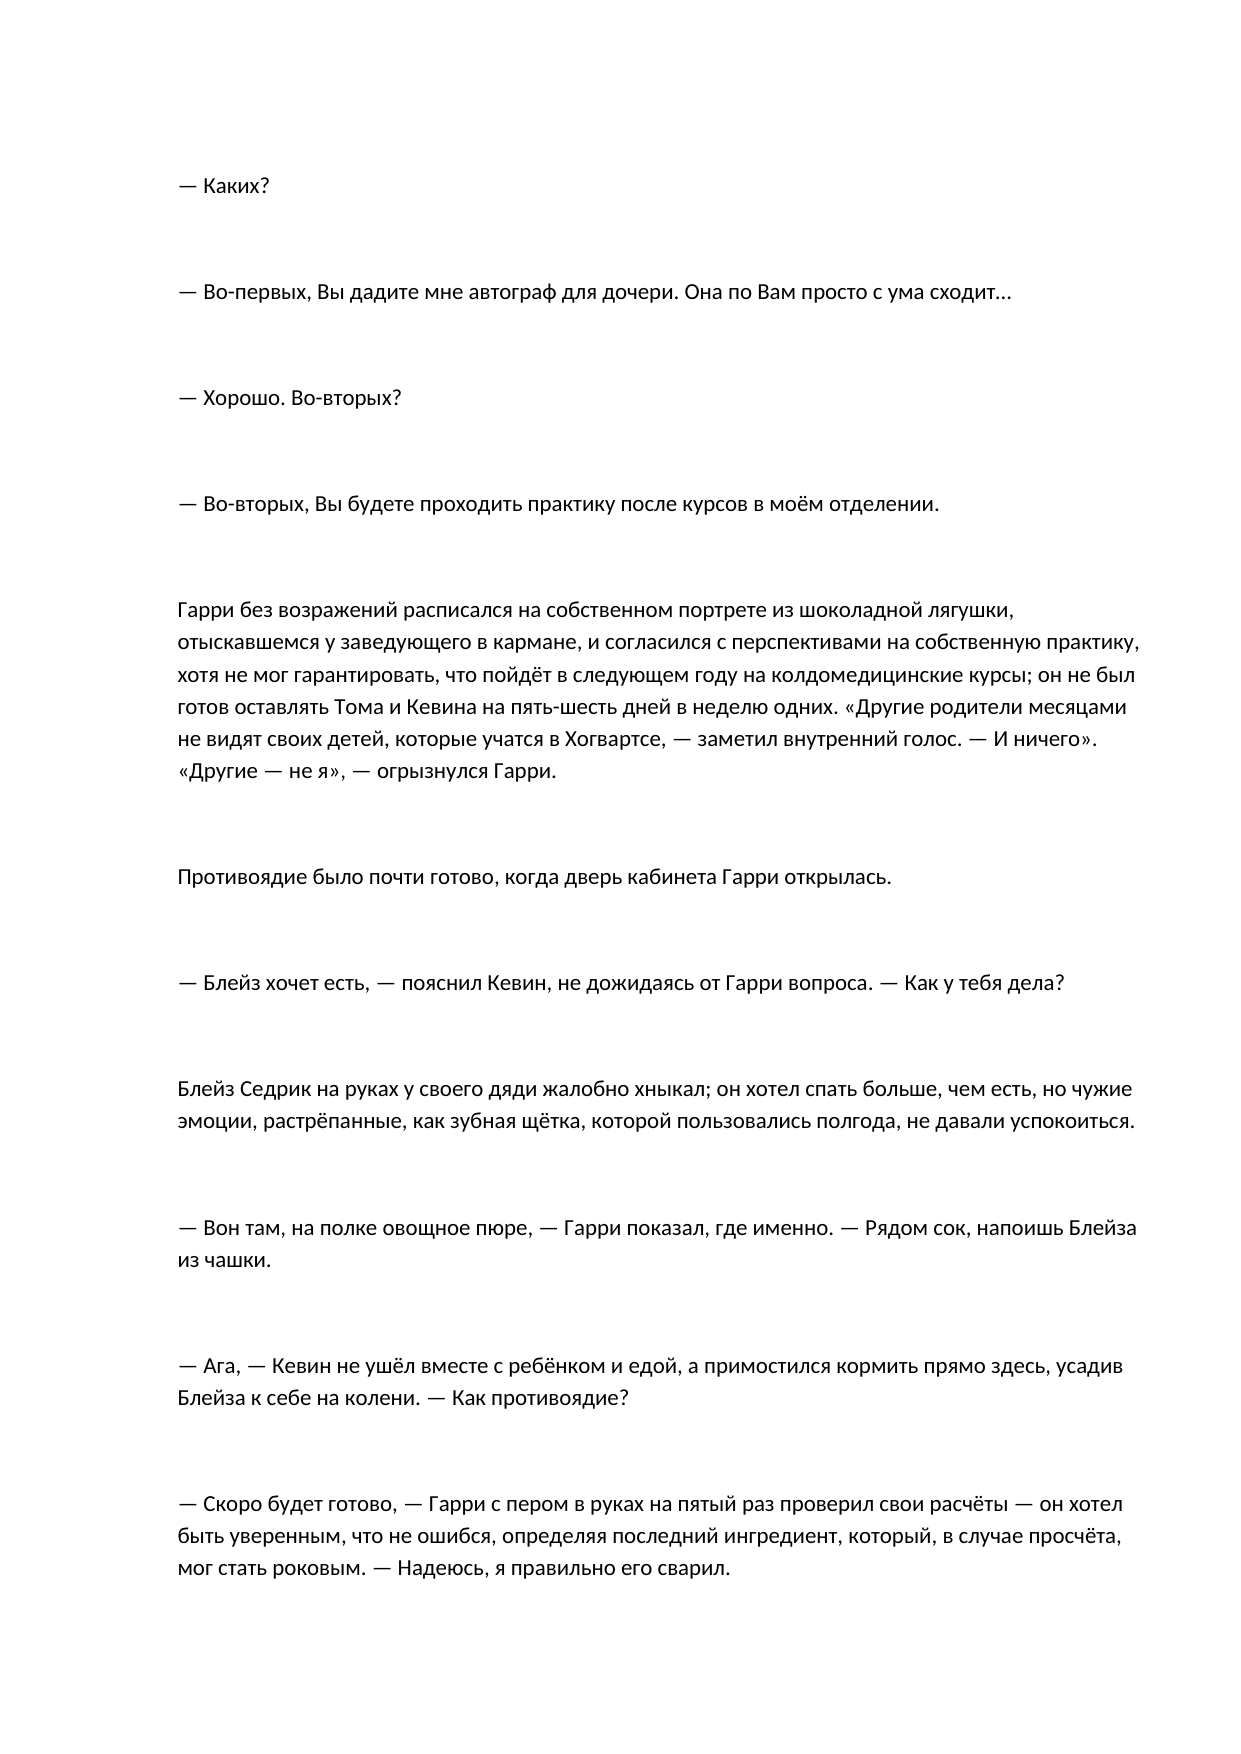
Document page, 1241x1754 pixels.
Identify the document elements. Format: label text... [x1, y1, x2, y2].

text — Каких? [177, 171, 1152, 199]
text — Блейз хочет есть, — пояснил Кевин, не дожидаясь от Гарри вопроса. — Как у тебя дела? [177, 968, 1152, 996]
text Противоядие было почти готово, когда дверь кабинета Гарри открылась. [177, 862, 1152, 890]
text Гарри без возражений расписался на собственном портрете из шоколадной лягушки, отыскавшемся у заведующего в кармане, и согласился с перспективами на собственную практику, хотя не мог гарантировать, что пойдёт в следующем году на колдомедицинские курсы; он не был готов оставлять Тома и Кевина на пять-шесть дней в неделю одних. «Другие родители месяцами не видят своих детей, которые учатся в Хогвартсе, — заметил внутренний голос. — И ничего». «Другие — не я», — огрызнулся Гарри. [177, 595, 1152, 784]
text Блейз Седрик на руках у своего дяди жалобно хныкал; он хотел спать больше, чем есть, но чужие эмоции, растрёпанные, как зубная щётка, которой пользовались полгода, не давали успокоиться. [177, 1074, 1152, 1134]
text — Вон там, на полке овощное пюре, — Гарри показал, где именно. — Рядом сок, напоишь Блейза из чашки. [177, 1213, 1152, 1273]
text — Во-первых, Вы дадите мне автограф для дочери. Она по Вам просто с ума сходит… [177, 277, 1152, 305]
text — Скоро будет готово, — Гарри с пером в руках на пятый раз проверил свои расчёты — он хотел быть уверенным, что не ошибся, определяя последний ингредиент, который, в случае просчёта, мог стать роковым. — Надеюсь, я правильно его сварил. [177, 1489, 1152, 1581]
text — Ага, — Кевин не ушёл вместе с ребёнком и едой, а примостился кормить прямо здесь, усадив Блейза к себе на колени. — Как противоядие? [177, 1351, 1152, 1411]
text — Хорошо. Во-вторых? [177, 383, 1152, 411]
text — Во-вторых, Вы будете проходить практику после курсов в моём отделении. [177, 489, 1152, 517]
